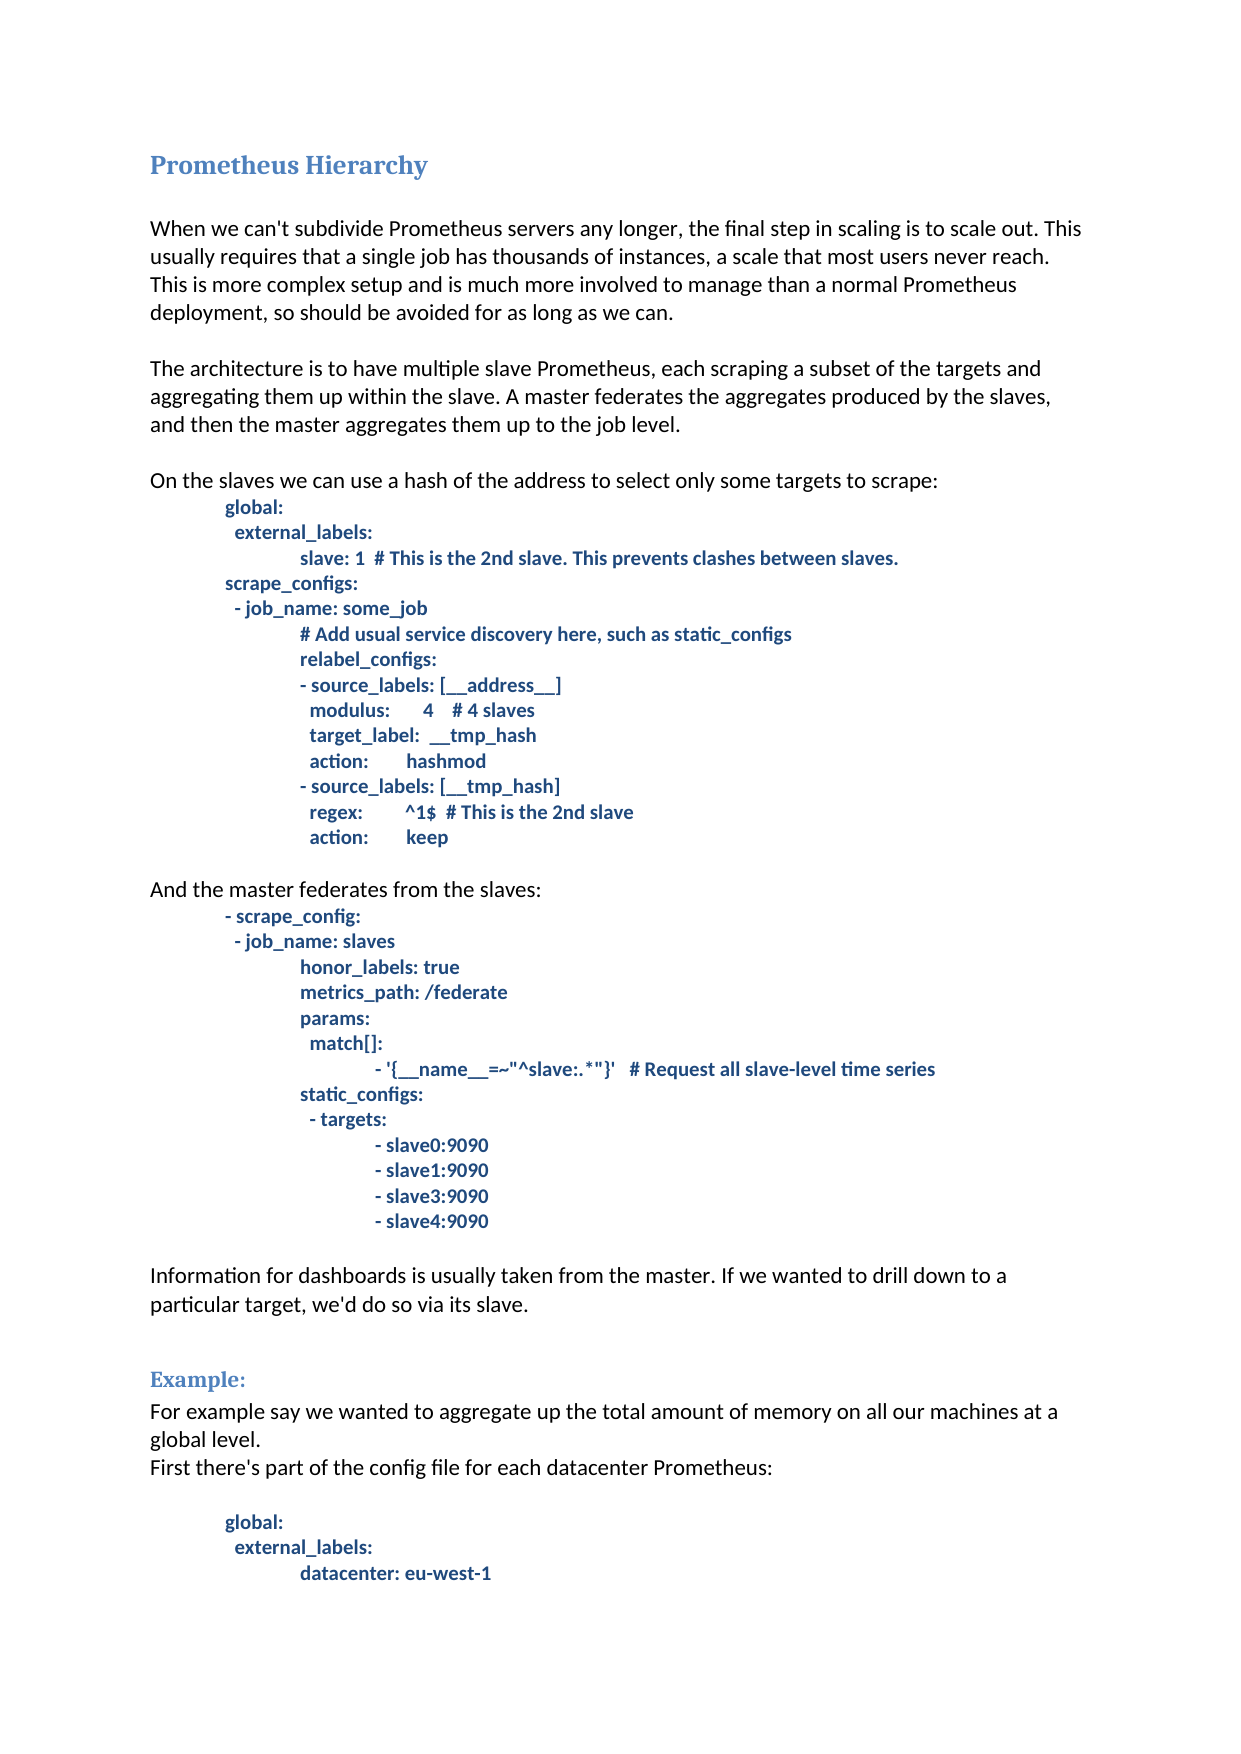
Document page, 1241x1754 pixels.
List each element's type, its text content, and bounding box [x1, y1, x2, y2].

subtitle Prometheus Hierarchy [150, 150, 1090, 181]
text params: [150, 1005, 1090, 1030]
text - slave0:9090 [150, 1132, 1090, 1157]
text - source_labels: [__tmp_hash] [150, 773, 1090, 799]
text match[]: [150, 1030, 1090, 1056]
subtitle Example: [150, 1367, 1090, 1393]
text For example say we wanted to aggregate up the total amount of memory on all our machines at a global level. [150, 1397, 1090, 1453]
text First there's part of the config file for each datacenter Prometheus: [150, 1453, 1090, 1481]
text - slave1:9090 [150, 1157, 1090, 1183]
text - slave4:9090 [150, 1208, 1090, 1234]
text datacenter: eu-west-1 [150, 1560, 1090, 1585]
text scrape_configs: [150, 570, 1090, 596]
text - targets: [150, 1107, 1090, 1132]
text static_configs: [150, 1081, 1090, 1107]
text action: hashmod [150, 748, 1090, 773]
text - scrape_config: [150, 903, 1090, 929]
text - slave3:9090 [150, 1183, 1090, 1208]
text # Add usual service discovery here, such as static_configs [150, 621, 1090, 646]
text external_labels: [150, 1534, 1090, 1560]
text relabel_configs: [150, 646, 1090, 672]
text external_labels: [150, 519, 1090, 545]
text On the slaves we can use a hash of the address to select only some targets to scrape: [150, 466, 1090, 494]
text slave: 1 # This is the 2nd slave. This prevents clashes between slaves. [150, 545, 1090, 570]
text metrics_path: /federate [150, 979, 1090, 1005]
text Information for dashboards is usually taken from the master. If we wanted to drill down to a particular target, we'd do so via its slave. [150, 1262, 1090, 1318]
text modulus: 4 # 4 slaves [150, 697, 1090, 723]
text regex: ^1$ # This is the 2nd slave [150, 799, 1090, 824]
text target_label: __tmp_hash [150, 723, 1090, 748]
text action: keep [150, 824, 1090, 850]
text - job_name: slaves [150, 929, 1090, 954]
text global: [150, 1509, 1090, 1534]
text - source_labels: [__address__] [150, 672, 1090, 697]
text - job_name: some_job [150, 596, 1090, 621]
text The architecture is to have multiple slave Prometheus, each scraping a subset of the targets and aggregating them up within the slave. A master federates the aggregates produced by the slaves, and then the master aggregates them up to the job level. [150, 354, 1090, 438]
text global: [150, 494, 1090, 519]
text When we can't subdivide Prometheus servers any longer, the final step in scaling is to scale out. This usually requires that a single job has thousands of instances, a scale that most users never reach. This is more complex setup and is much more involved to manage than a normal Prometheus deployment, so should be avoided for as long as we can. [150, 214, 1090, 326]
text And the master federates from the slaves: [150, 875, 1090, 903]
text - '{__name__=~"^slave:.*"}' # Request all slave-level time series [150, 1056, 1090, 1081]
text honor_labels: true [150, 954, 1090, 979]
